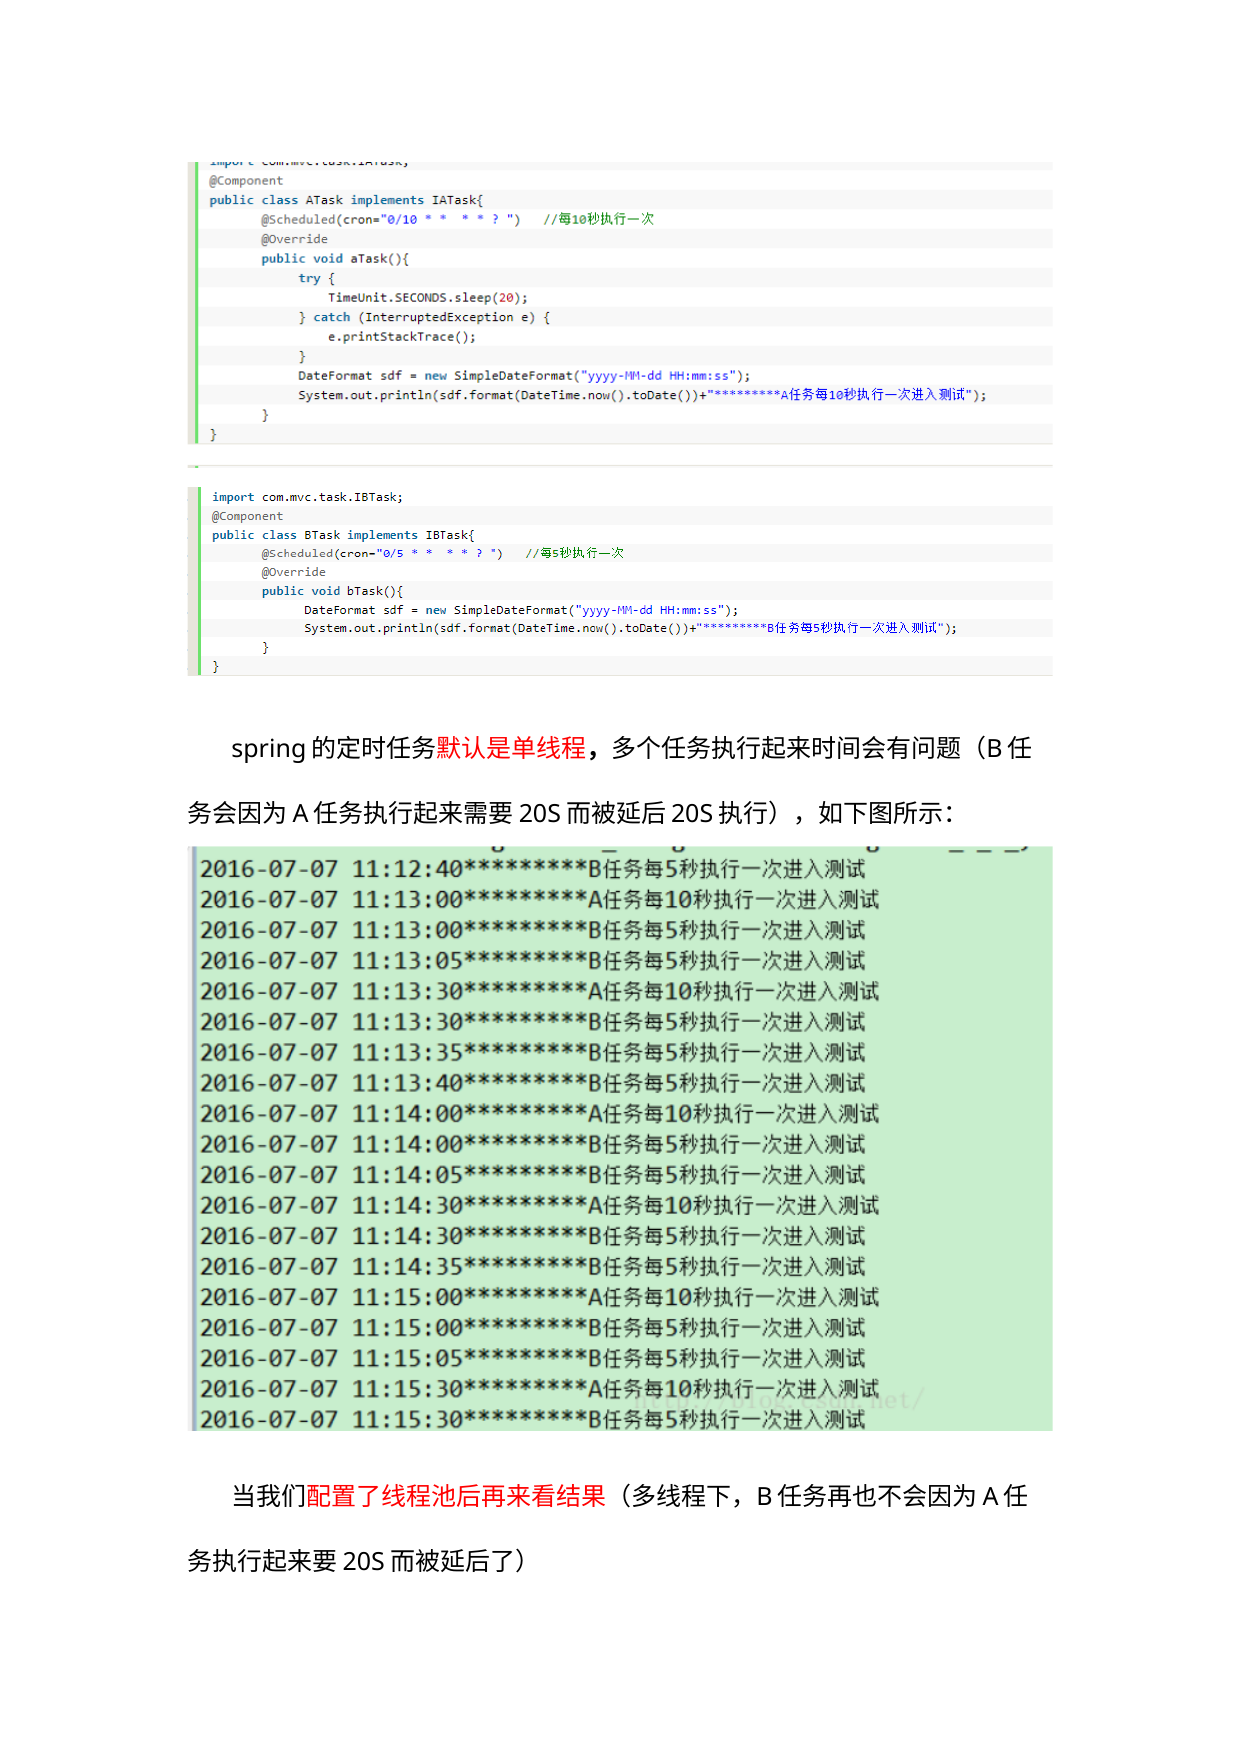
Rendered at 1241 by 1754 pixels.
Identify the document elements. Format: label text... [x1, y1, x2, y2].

text spring的定时任务默认是单线程，多个任务执行起来时间会有问题（B任务会因为A任务执行起来需要20S而被延后20S执行），如下图所示： [187, 714, 1053, 844]
picture [187, 487, 1053, 692]
picture [187, 844, 1053, 1431]
text 当我们配置了线程池后再来看结果（多线程下，B任务再也不会因为A任务执行起来要20S而被延后了） [187, 1462, 1053, 1592]
picture [187, 162, 1053, 468]
